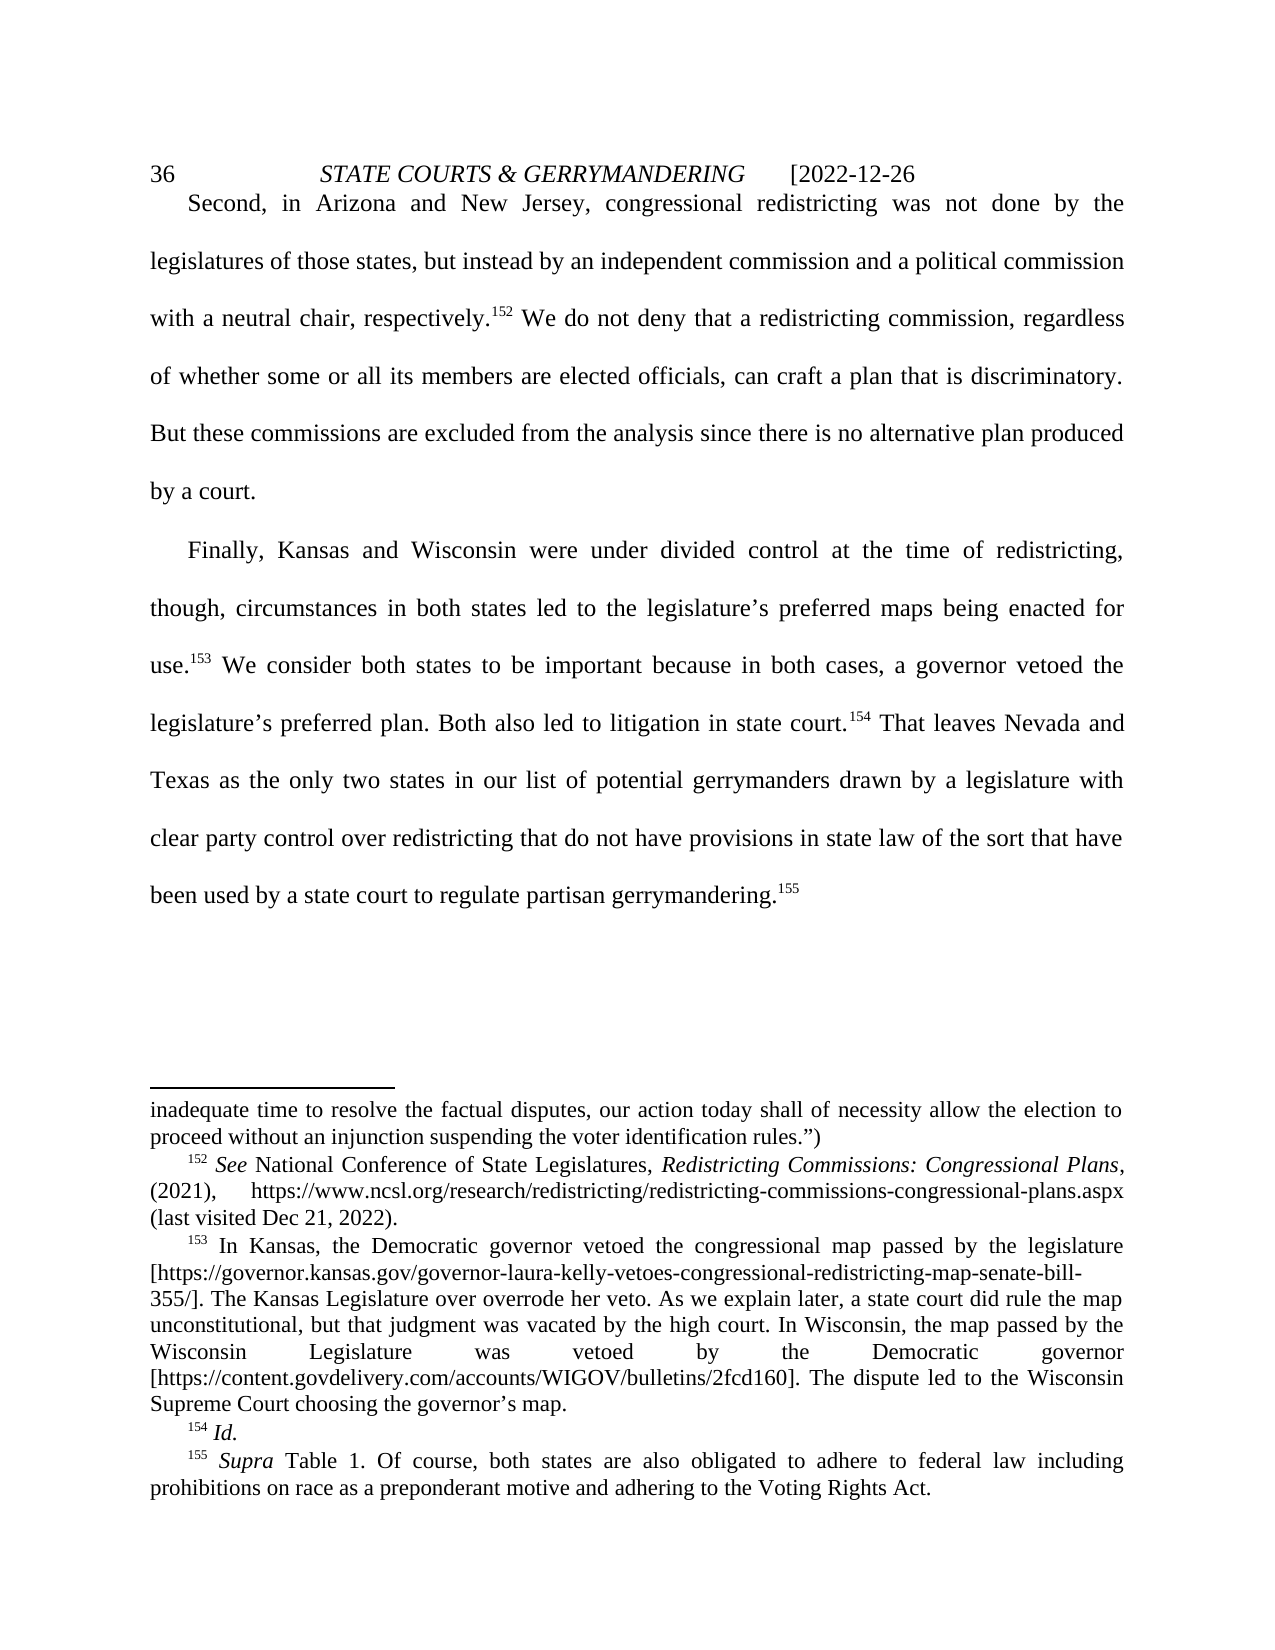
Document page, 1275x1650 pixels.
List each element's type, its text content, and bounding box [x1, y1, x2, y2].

text Second, in Arizona and New Jersey, congressional redistricting was not done by the legislatures of those states, but instead by an independent commission and a political commission with a neutral chair, respectively. We do not deny that a redistricting commission, regardless of whether some or all its members are elected officials, can craft a plan that is discriminatory. But these commissions are excluded from the analysis since there is no alternative plan produced by a court. [150, 188, 1125, 504]
text Finally, Kansas and Wisconsin were under divided control at the time of redistricting, though, circumstances in both states led to the legislature’s preferred maps being enacted for use. We consider both states to be important because in both cases, a governor vetoed the legislature’s preferred plan. Both also led to litigation in state court. That leaves Nevada and Texas as the only two states in our list of potential gerrymanders drawn by a legislature with clear party control over redistricting that do not have provisions in state law of the sort that have been used by a state court to regulate partisan gerrymandering. [150, 535, 1125, 909]
